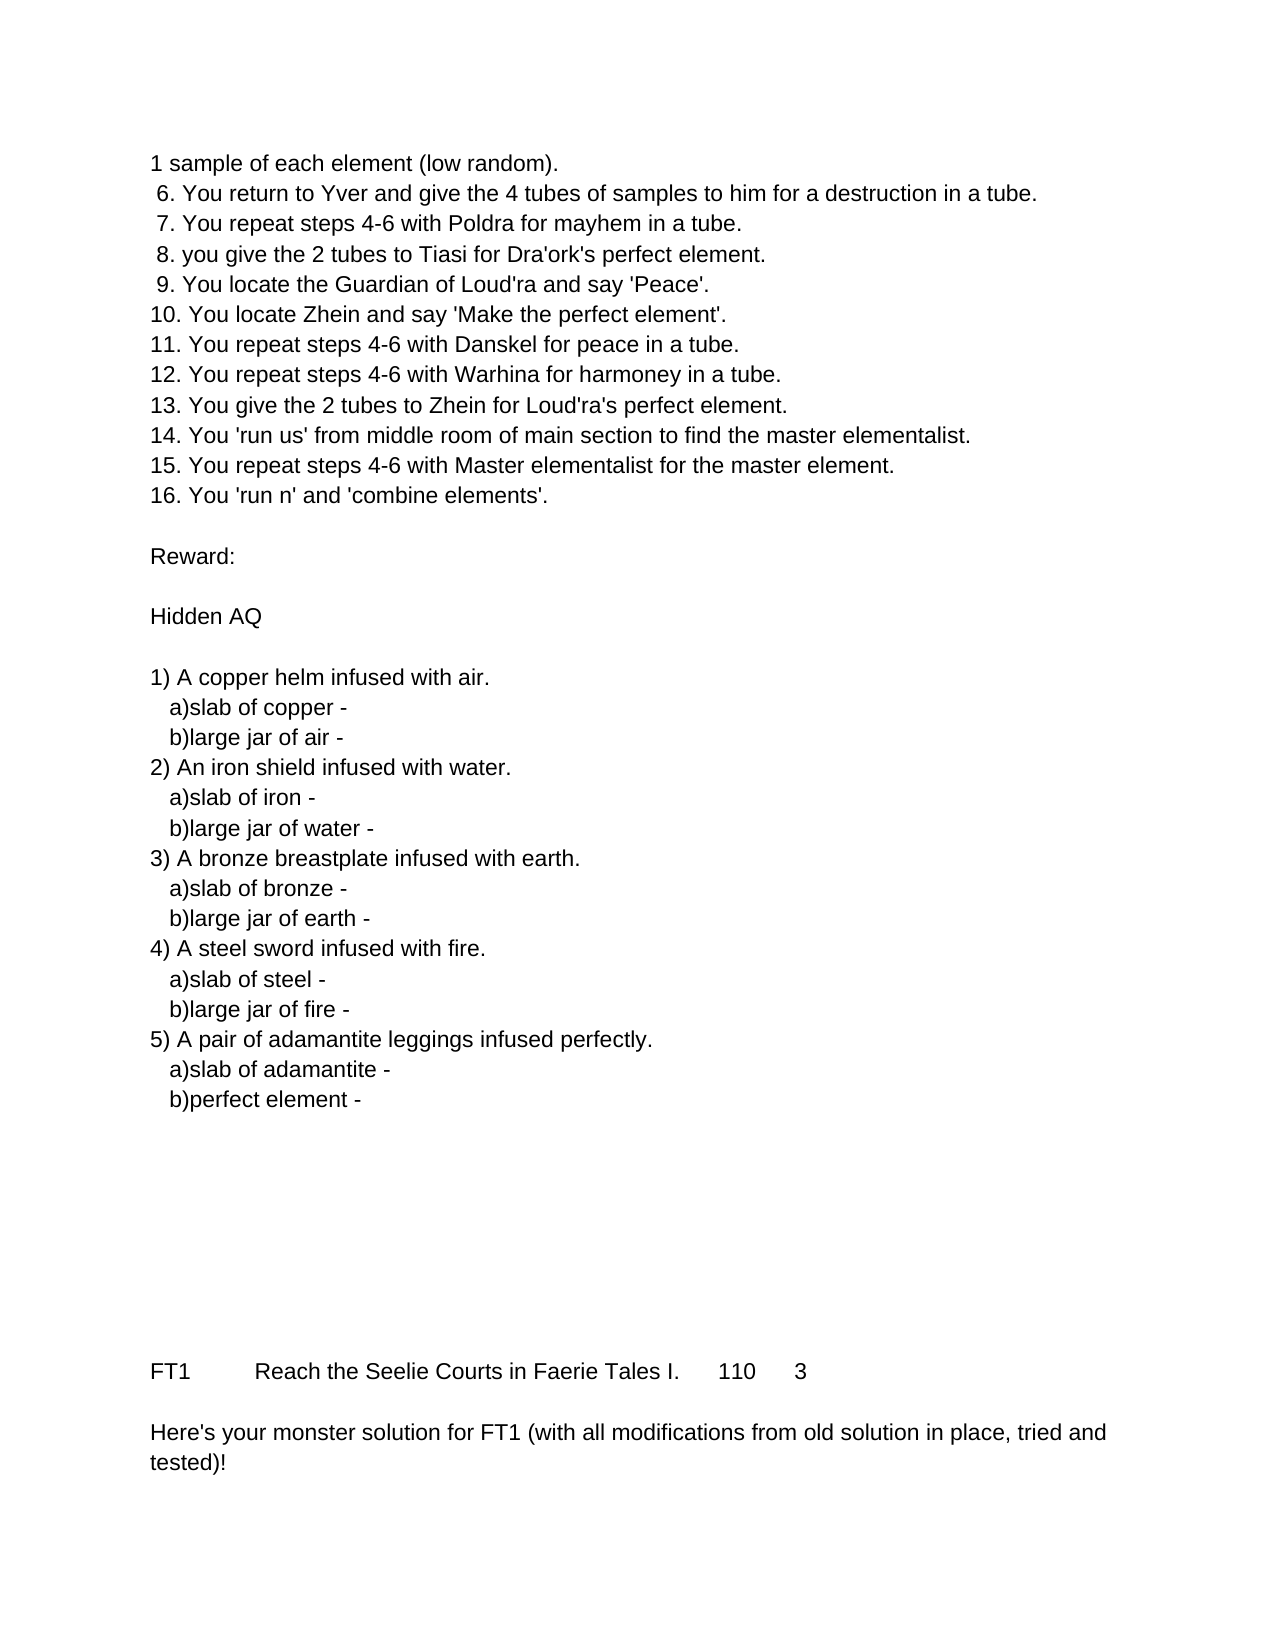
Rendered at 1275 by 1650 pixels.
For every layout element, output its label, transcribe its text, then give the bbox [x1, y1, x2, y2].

text a)slab of iron - [150, 784, 1125, 811]
text 4) A steel sword infused with fire. [150, 935, 1125, 962]
text a)slab of adamantite - [150, 1056, 1125, 1083]
text a)slab of bronze - [150, 875, 1125, 901]
text Here's your monster solution for FT1 (with all modifications from old solution in place, tried and tested)! [150, 1419, 1125, 1475]
text 12. You repeat steps 4-6 with Warhina for harmoney in a tube. [150, 361, 1125, 388]
text 11. You repeat steps 4-6 with Danskel for peace in a tube. [150, 331, 1125, 358]
text 13. You give the 2 tubes to Zhein for Loud'ra's perfect element. [150, 392, 1125, 418]
text b)perfect element - [150, 1086, 1125, 1113]
text a)slab of copper - [150, 694, 1125, 720]
text 8. you give the 2 tubes to Tiasi for Dra'ork's perfect element. [150, 241, 1125, 267]
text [150, 150, 1125, 176]
text 3) A bronze breastplate infused with earth. [150, 845, 1125, 871]
text b)large jar of air - [150, 724, 1125, 750]
text 7. You repeat steps 4-6 with Poldra for mayhem in a tube. [150, 210, 1125, 237]
text 6. You return to Yver and give the 4 tubes of samples to him for a destruction in a tube. [150, 180, 1125, 207]
text FT1 Reach the Seelie Courts in Faerie Tales I. 110 3 [150, 1358, 1125, 1385]
text Reward: [150, 543, 1125, 569]
text b)large jar of fire - [150, 996, 1125, 1022]
text 14. You 'run us' from middle room of main section to find the master elementalist. [150, 422, 1125, 448]
text 9. You locate the Guardian of Loud'ra and say 'Peace'. [150, 271, 1125, 297]
text 1) A copper helm infused with air. [150, 663, 1125, 690]
text a)slab of steel - [150, 966, 1125, 992]
text 15. You repeat steps 4-6 with Master elementalist for the master element. [150, 452, 1125, 478]
text Hidden AQ [150, 603, 1125, 629]
text 16. You 'run n' and 'combine elements'. [150, 482, 1125, 509]
text 2) An iron shield infused with water. [150, 754, 1125, 781]
text b)large jar of earth - [150, 905, 1125, 932]
text b)large jar of water - [150, 814, 1125, 841]
text 10. You locate Zhein and say 'Make the perfect element'. [150, 301, 1125, 327]
text 5) A pair of adamantite leggings infused perfectly. [150, 1026, 1125, 1052]
